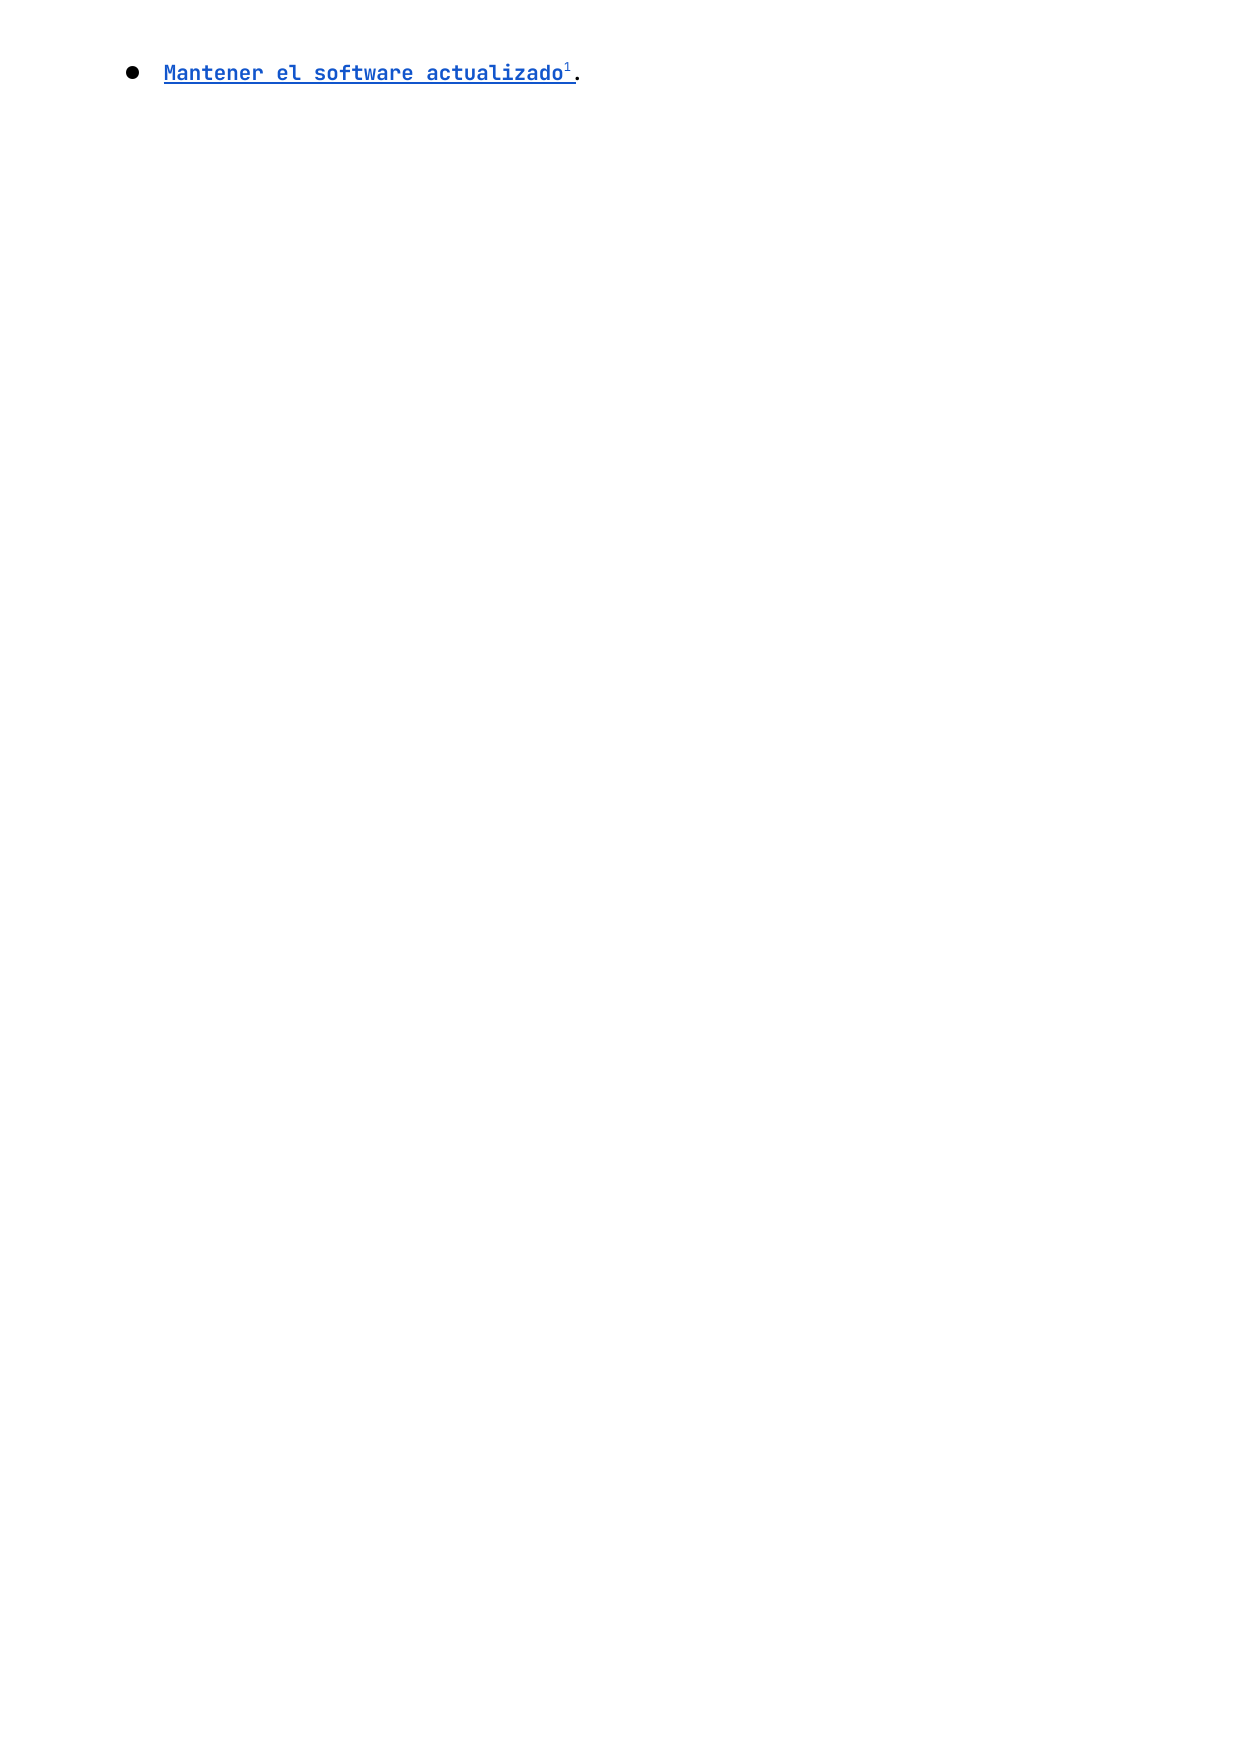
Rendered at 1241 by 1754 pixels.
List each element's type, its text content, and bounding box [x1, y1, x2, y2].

list Mantener el software actualizado1. [126, 59, 1152, 86]
